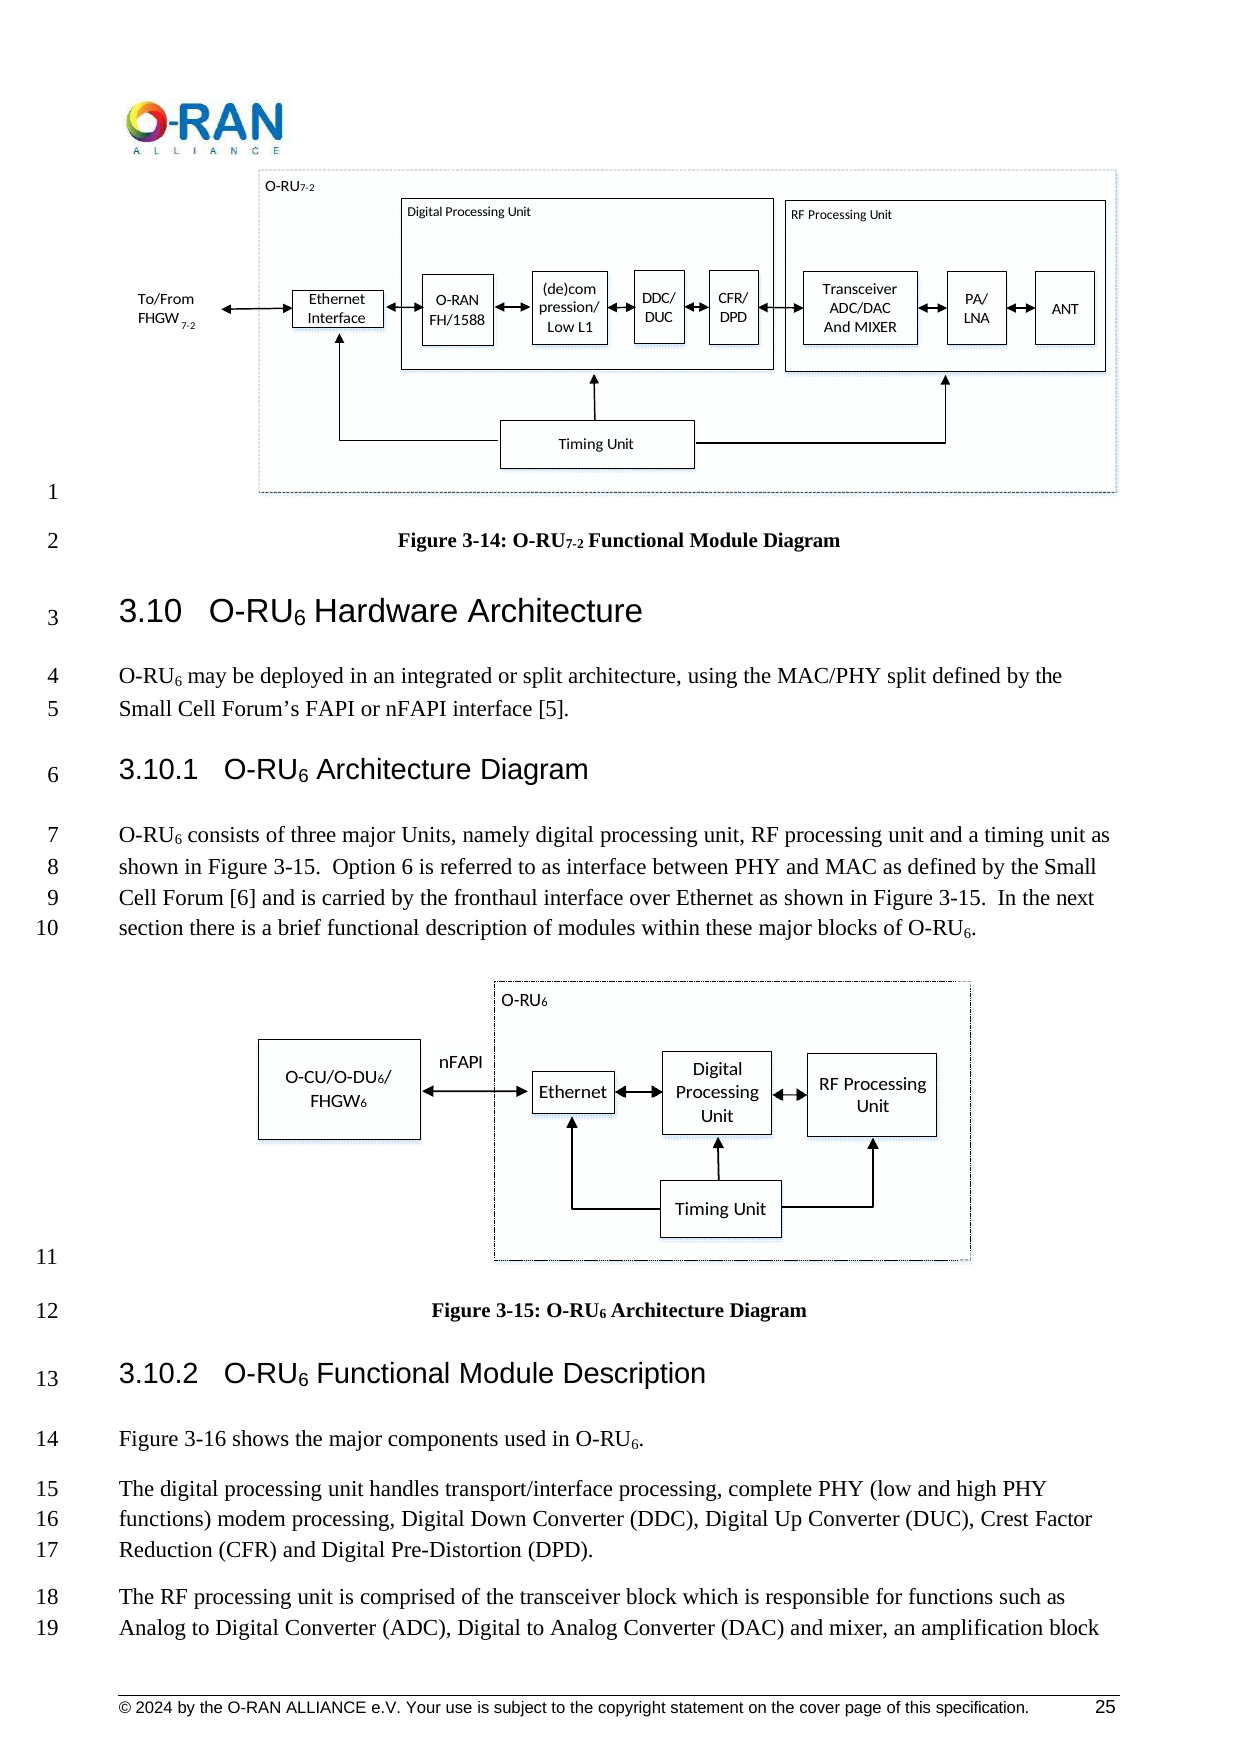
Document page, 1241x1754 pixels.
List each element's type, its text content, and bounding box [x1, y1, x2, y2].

list Cell Forum [6] and is carried by the fronthaul interface over Ethernet as shown in Figure 3-15. In the next [47, 884, 1180, 910]
list Figure 3-16 shows the major components used in O-RU6. [35, 1425, 1180, 1454]
picture [1031, 268, 1103, 354]
picture [704, 308, 766, 354]
picture [287, 287, 391, 337]
list Figure 3-15: O-RU6 Architecture Diagram [35, 1297, 1180, 1324]
subtitle 3.10.1 O-RU6 Architecture Diagram [47, 752, 1180, 788]
list Figure 3-14: O-RU7-2 Functional Module Diagram [47, 528, 1180, 554]
picture [942, 268, 1014, 307]
list Analog to Digital Converter (ADC), Digital to Analog Converter (DAC) and mixer, an amplification block [35, 1614, 1180, 1640]
list O-RU6 may be deployed in an integrated or split architecture, using the MAC/PHY split defined by the [47, 662, 1180, 691]
text 1 [47, 478, 1180, 505]
picture [117, 99, 292, 160]
subtitle 3.10.2 O-RU6 Functional Module Description [35, 1357, 1180, 1393]
list The RF processing unit is comprised of the transceiver block which is responsible for functions such as [35, 1583, 1180, 1610]
picture [654, 1178, 717, 1208]
picture [942, 309, 1014, 354]
picture [417, 272, 501, 306]
picture [798, 309, 925, 354]
list functions) modem processing, Digital Down Converter (DDC), Digital Up Converter (DUC), Crest Factor [35, 1505, 1180, 1532]
list Small Cell Forum’s FAPI or nFAPI interface [5]. [47, 695, 1180, 722]
picture [798, 268, 925, 307]
subtitle 3.10 O-RU6 Hardware Architecture [47, 591, 1180, 633]
picture [488, 978, 979, 1265]
picture [396, 195, 1113, 382]
picture [495, 417, 702, 477]
text 11 [35, 1243, 1180, 1270]
picture [720, 1178, 790, 1206]
list The digital processing unit handles transport/interface processing, complete PHY (low and high PHY [35, 1475, 1180, 1501]
picture [254, 167, 1122, 500]
text To/From FHGW [138, 288, 233, 328]
picture [704, 267, 766, 306]
picture [251, 1036, 429, 1151]
list section there is a brief functional description of modules within these major blocks of O-RU6. [35, 914, 1180, 943]
picture [525, 1048, 946, 1147]
list O-RU6 consists of three major Units, namely digital processing unit, RF processing unit and a timing unit as [47, 821, 1180, 849]
picture [629, 308, 691, 353]
picture [417, 308, 501, 354]
picture [488, 1080, 494, 1090]
picture [629, 267, 691, 305]
list Reduction (CFR) and Digital Pre-Distortion (DPD). [35, 1536, 1180, 1562]
picture [654, 1208, 790, 1248]
list shown in Figure 3-15. Option 6 is referred to as interface between PHY and MAC as defined by the Small [47, 853, 1180, 880]
picture [528, 268, 615, 354]
